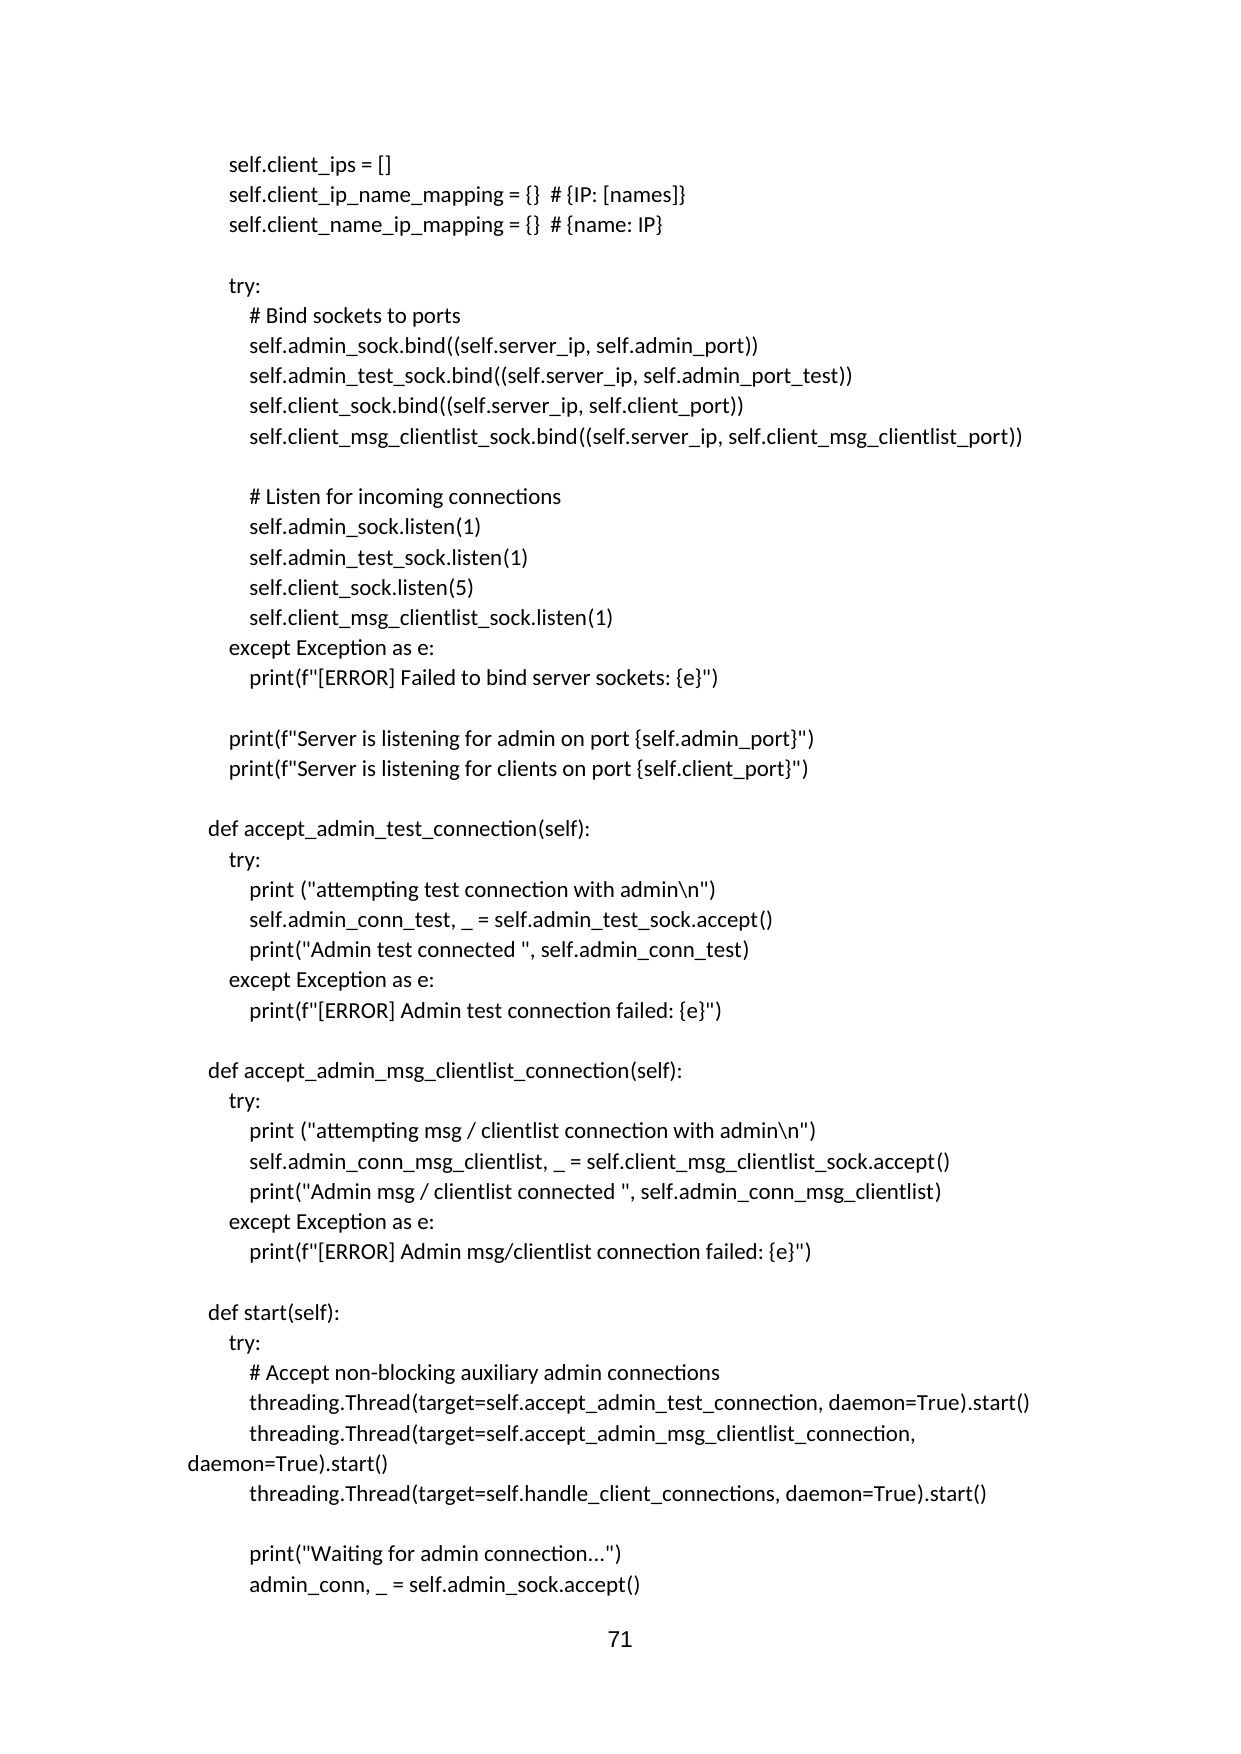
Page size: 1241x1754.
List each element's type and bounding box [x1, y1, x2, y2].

text [187, 150, 1053, 1598]
